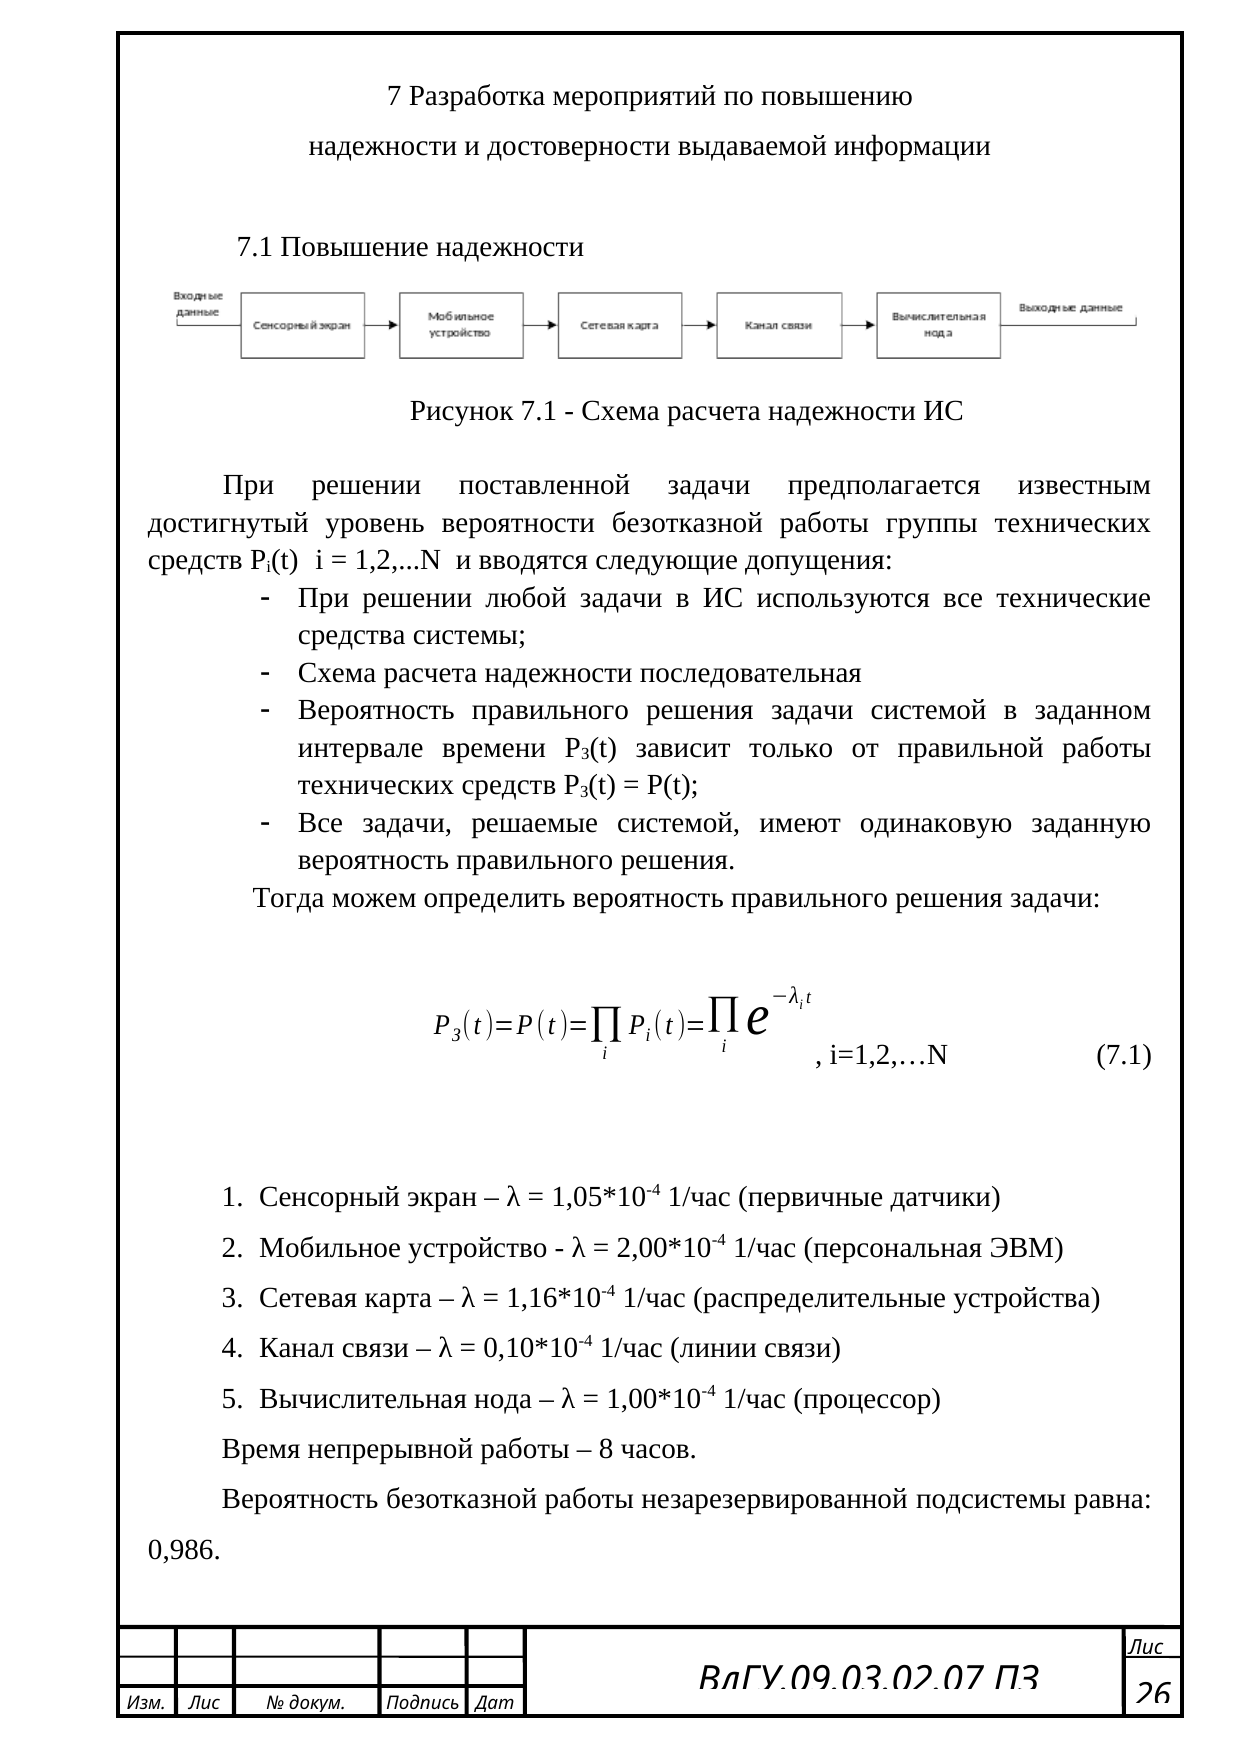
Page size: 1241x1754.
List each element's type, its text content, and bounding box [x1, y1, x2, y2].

list Канал связи – λ = 0,10*10-4 1/час (линии связи) [221, 1331, 1152, 1364]
text Рисунок 7.1 - Схема расчета надежности ИС [148, 393, 1152, 427]
text Вероятность безотказной работы незарезервированной подсистемы равна: 0,986. [148, 1481, 1152, 1565]
text Время непрерывной работы – 8 часов. [148, 1431, 1152, 1465]
subtitle 7 Разработка мероприятий по повышению надежности и достоверности выдаваемой информации [148, 78, 1152, 162]
subtitle 7.1 Повышение надежности [148, 229, 1152, 263]
list Вероятность правильного решения задачи системой в заданном интервале времени РЗ(t) зависит только от правильной работы технических средств РЗ(t) = P(t); [260, 689, 1152, 802]
list Вычислительная нода – λ = 1,00*10-4 1/час (процессор) [221, 1381, 1152, 1414]
list Все задачи, решаемые системой, имеют одинаковую заданную вероятность правильного решения. [260, 802, 1152, 877]
list При решении любой задачи в ИС используются все технические средства системы; [260, 577, 1152, 652]
list Сенсорный экран – λ = 1,05*10-4 1/час (первичные датчики) [221, 1179, 1152, 1213]
list Схема расчета надежности последовательная [260, 652, 1152, 689]
list Мобильное устройство - λ = 2,00*10-4 1/час (персональная ЭВМ) [221, 1230, 1152, 1263]
text Тогда можем определить вероятность правильного решения задачи: [177, 877, 1152, 914]
text При решении поставленной задачи предполагается известным достигнутый уровень вероятности безотказной работы группы технических средств Pi(t) i = 1,2,...N и вводятся следующие допущения: [148, 464, 1152, 577]
list Сетевая карта – λ = 1,16*10-4 1/час (распределительные устройства) [221, 1280, 1152, 1314]
text , i=1,2,…N (7.1) [148, 977, 1152, 1071]
